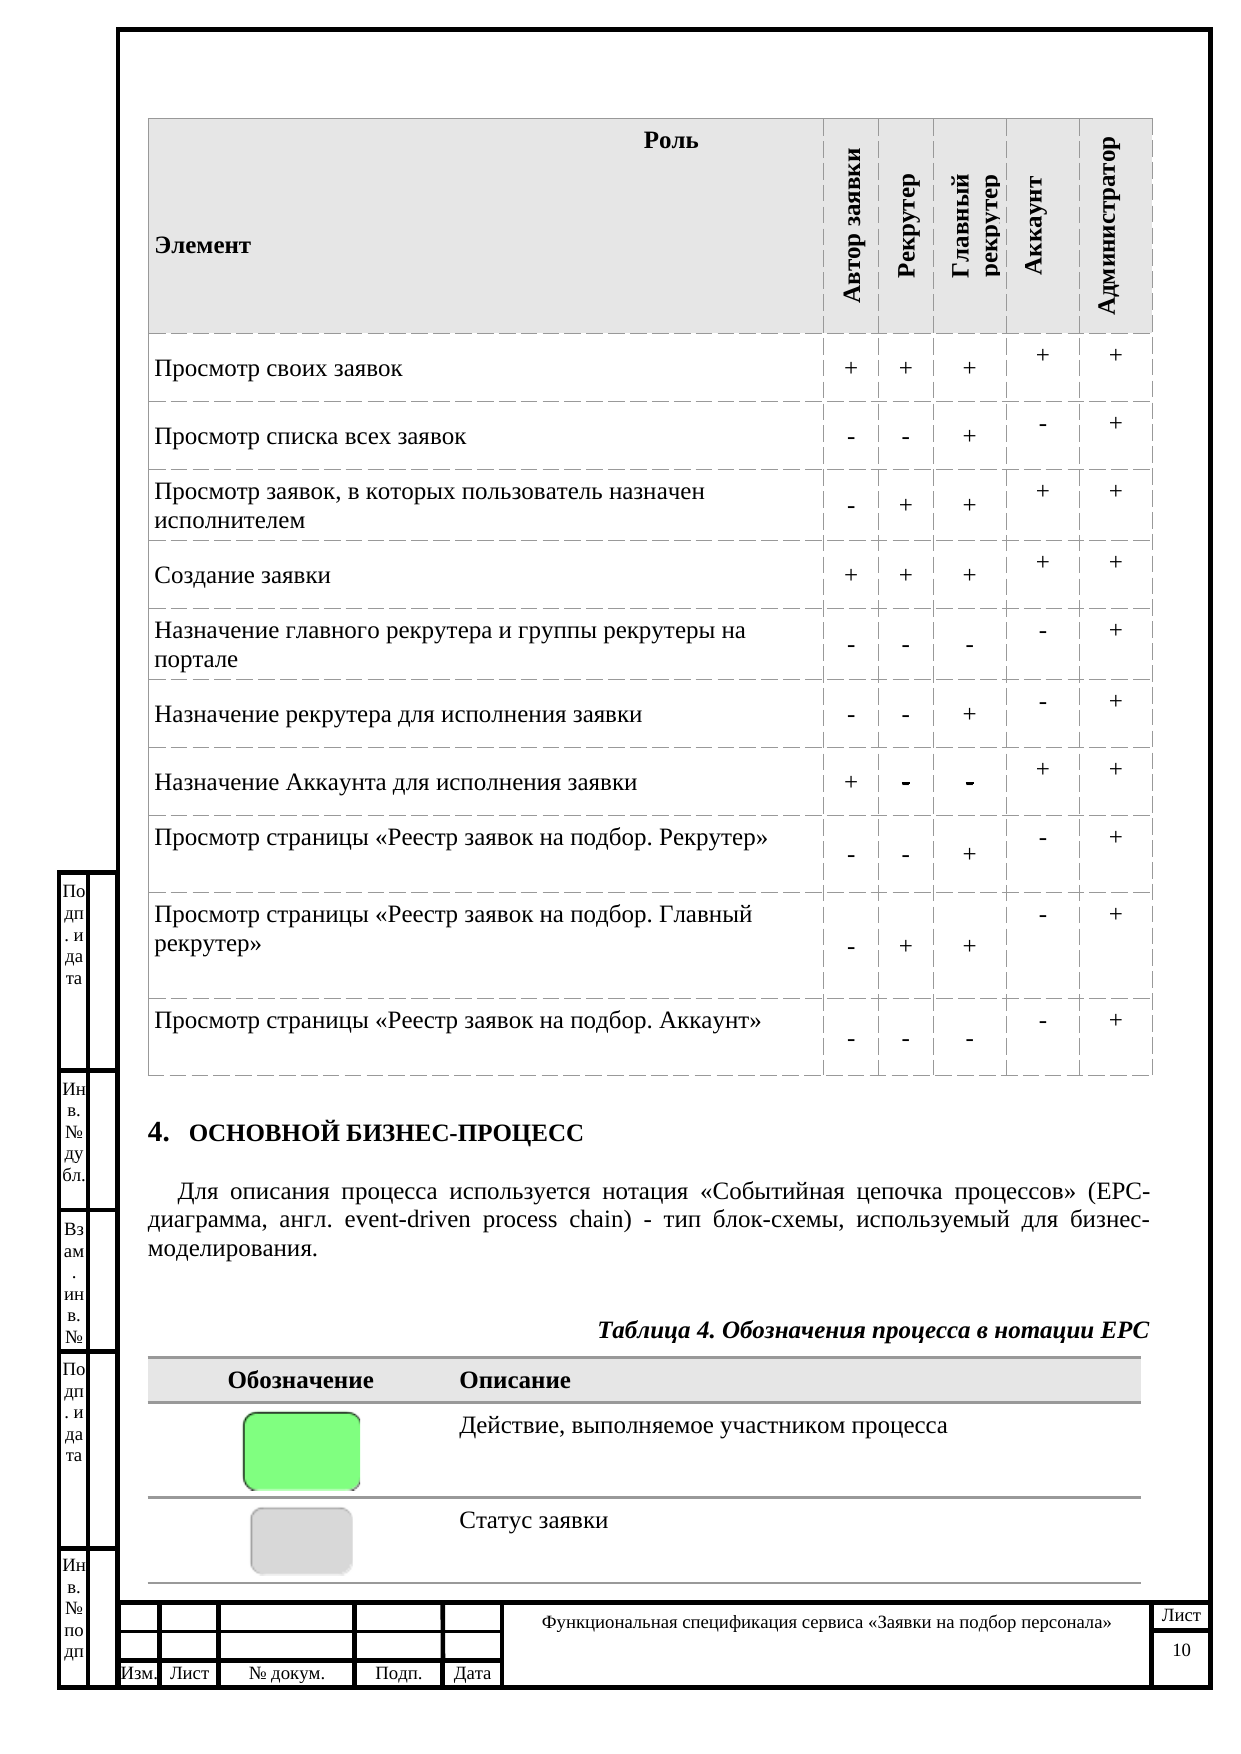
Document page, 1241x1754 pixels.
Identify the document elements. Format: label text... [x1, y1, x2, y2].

table_cell - [824, 892, 878, 998]
table_cell + [1006, 469, 1079, 540]
table_cell Назначение главного рекрутера и группы рекрутеры на портале [149, 608, 824, 679]
table_cell [148, 1404, 453, 1496]
table_header Рекрутер [878, 119, 933, 333]
table_cell - [824, 998, 878, 1075]
table_header Администратор [1079, 119, 1152, 333]
table_cell + [878, 333, 933, 401]
table_cell + [1079, 892, 1152, 998]
table_cell + [824, 747, 878, 815]
table_cell + [1006, 333, 1079, 401]
table_cell Просмотр списка всех заявок [149, 401, 824, 469]
table_cell + [1079, 679, 1152, 747]
table_cell + [824, 540, 878, 608]
table_cell - [878, 998, 933, 1075]
table_cell + [1079, 333, 1152, 401]
text Таблица 4. Обозначения процесса в нотации EPC [148, 1315, 1152, 1344]
table_cell - [824, 469, 878, 540]
text ОСНОВНОЙ БИЗНЕС-ПРОЦЕСС [148, 1114, 1152, 1147]
table_cell - [1006, 892, 1079, 998]
table_cell Статус заявки [453, 1499, 1141, 1582]
table_cell Назначение рекрутера для исполнения заявки [149, 679, 824, 747]
table_cell - [878, 815, 933, 892]
table_cell + [1079, 469, 1152, 540]
table_cell + [933, 469, 1006, 540]
table_cell + [933, 815, 1006, 892]
table_cell + [878, 892, 933, 998]
table_cell + [933, 401, 1006, 469]
table_cell Действие, выполняемое участником процесса [453, 1404, 1141, 1496]
table_cell + [1079, 998, 1152, 1075]
table_cell - [1006, 815, 1079, 892]
table_header Описание [453, 1359, 1141, 1401]
table_cell - [933, 998, 1006, 1075]
text Для описания процесса используется нотация «Событийная цепочка процессов» (EPC-диаграмма, англ. event-driven process chain) - тип блок-схемы, используемый для бизнес-моделирования. [148, 1176, 1152, 1262]
table_cell [148, 1499, 453, 1582]
table_cell Создание заявки [149, 540, 824, 608]
table_cell Просмотр своих заявок [149, 333, 824, 401]
table_cell - [824, 608, 878, 679]
table_cell + [1079, 401, 1152, 469]
table_cell Просмотр страницы «Реестр заявок на подбор. Рекрутер» [149, 815, 824, 892]
table_cell + [824, 333, 878, 401]
table_header Автор заявки [824, 119, 878, 333]
table_cell Просмотр страницы «Реестр заявок на подбор. Главный рекрутер» [149, 892, 824, 998]
table_cell + [1079, 815, 1152, 892]
table_cell - [824, 401, 878, 469]
table_cell - [878, 679, 933, 747]
table_header Главный рекрутер [933, 119, 1006, 333]
table_cell + [1006, 540, 1079, 608]
table_cell - [1006, 998, 1079, 1075]
table_cell + [1079, 608, 1152, 679]
table_cell - [878, 608, 933, 679]
table_cell + [878, 469, 933, 540]
table_cell + [878, 540, 933, 608]
table_cell - [878, 747, 933, 815]
table_cell Просмотр страницы «Реестр заявок на подбор. Аккаунт» [149, 998, 824, 1075]
table_cell - [1006, 679, 1079, 747]
table_cell - [933, 608, 1006, 679]
table_cell + [933, 892, 1006, 998]
table_cell - [824, 679, 878, 747]
table_cell - [824, 815, 878, 892]
table_cell + [933, 540, 1006, 608]
table_cell - [1006, 401, 1079, 469]
table_cell + [933, 679, 1006, 747]
table_cell + [933, 333, 1006, 401]
table_cell Назначение Аккаунта для исполнения заявки [149, 747, 824, 815]
table_header Роль Элемент [149, 119, 824, 333]
table_cell - [878, 401, 933, 469]
table_cell + [1079, 747, 1152, 815]
table_cell - [1006, 608, 1079, 679]
table_header Обозначение [148, 1359, 453, 1401]
table_cell + [1006, 747, 1079, 815]
table_header Аккаунт [1006, 119, 1079, 333]
table_cell Просмотр заявок, в которых пользователь назначен исполнителем [149, 469, 824, 540]
table_cell - [933, 747, 1006, 815]
table_cell + [1079, 540, 1152, 608]
